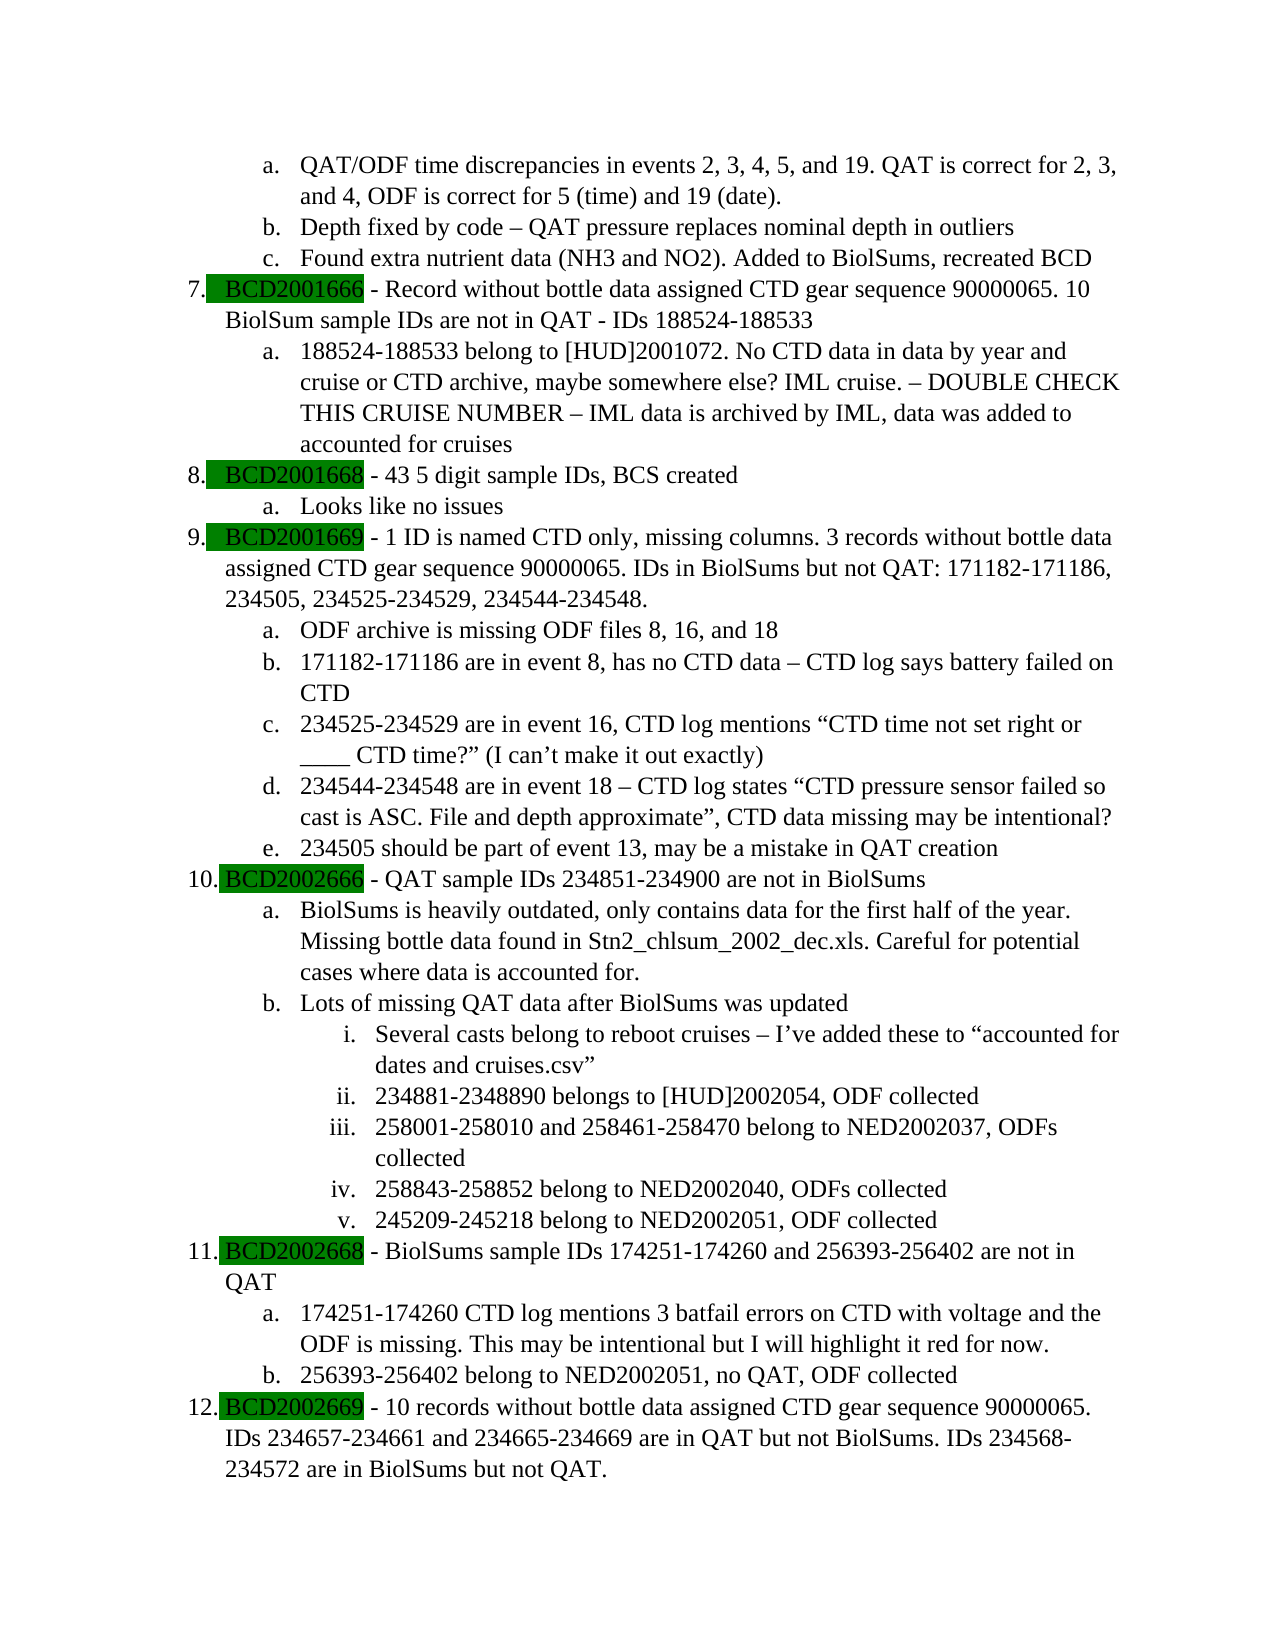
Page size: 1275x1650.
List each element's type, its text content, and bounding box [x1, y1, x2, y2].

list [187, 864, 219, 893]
list BCD2001668 - 43 5 digit sample IDs, BCS created [364, 460, 1125, 489]
list BCD2002668 - BiolSums sample IDs 174251-174260 and 256393-256402 are not in QAT [187, 1236, 1125, 1296]
list Several casts belong to reboot cruises – I’ve added these to “accounted for dates and cruises.csv” [356, 1019, 1125, 1079]
list 174251-174260 CTD log mentions 3 batfail errors on CTD with voltage and the ODF is missing. This may be intentional but I will highlight it red for now. [262, 1298, 1125, 1358]
list BiolSums is heavily outdated, only contains data for the first half of the year. Missing bottle data found in Stn2_chlsum_2002_dec.xls. Careful for potential cases where data is accounted for. [262, 895, 1125, 986]
list 234544-234548 are in event 18 – CTD log states “CTD pressure sensor failed so cast is ASC. File and depth approximate”, CTD data missing may be intentional? [262, 771, 1125, 831]
list 256393-256402 belong to NED2002051, no QAT, ODF collected [262, 1361, 1125, 1389]
list BCD2001666 - Record without bottle data assigned CTD gear sequence 90000065. 10 BiolSum sample IDs are not in QAT - IDs 188524-188533 [187, 274, 1125, 334]
list 258001-258010 and 258461-258470 belong to NED2002037, ODFs collected [356, 1112, 1125, 1172]
list BCD2002669 - 10 records without bottle data assigned CTD gear sequence 90000065. IDs 234657-234661 and 234665-234669 are in QAT but not BiolSums. IDs 234568-234572 are in BiolSums but not QAT. [187, 1392, 1125, 1482]
list Found extra nutrient data (NH3 and NO2). Added to BiolSums, recreated BCD [262, 243, 1125, 272]
list BCD2001669 - 1 ID is named CTD only, missing columns. 3 records without bottle data assigned CTD gear sequence 90000065. IDs in BiolSums but not QAT: 171182-171186, 234505, 234525-234529, 234544-234548. [187, 522, 1125, 613]
list 188524-188533 belong to [HUD]2001072. No CTD data in data by year and cruise or CTD archive, maybe somewhere else? IML cruise. – DOUBLE CHECK THIS CRUISE NUMBER – IML data is archived by IML, data was added to accounted for cruises [262, 336, 1125, 458]
list ODF archive is missing ODF files 8, 16, and 18 [262, 616, 1125, 644]
list 245209-245218 belong to NED2002051, ODF collected [356, 1205, 1125, 1234]
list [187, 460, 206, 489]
list Looks like no issues [262, 491, 1125, 520]
list 234881-2348890 belongs to [HUD]2002054, ODF collected [356, 1081, 1125, 1110]
list BCD2002666 - QAT sample IDs 234851-234900 are not in BiolSums [364, 864, 1125, 893]
list 171182-171186 are in event 8, has no CTD data – CTD log says battery failed on CTD [262, 647, 1125, 706]
list 258843-258852 belong to NED2002040, ODFs collected [356, 1174, 1125, 1203]
list Lots of missing QAT data after BiolSums was updated [262, 988, 1125, 1017]
list Depth fixed by code – QAT pressure replaces nominal depth in outliers [262, 212, 1125, 241]
list QAT/ODF time discrepancies in events 2, 3, 4, 5, and 19. QAT is correct for 2, 3, and 4, ODF is correct for 5 (time) and 19 (date). [262, 150, 1125, 210]
list 234525-234529 are in event 16, CTD log mentions “CTD time not set right or ____ CTD time?” (I can’t make it out exactly) [262, 709, 1125, 768]
list 234505 should be part of event 13, may be a mistake in QAT creation [262, 833, 1125, 862]
